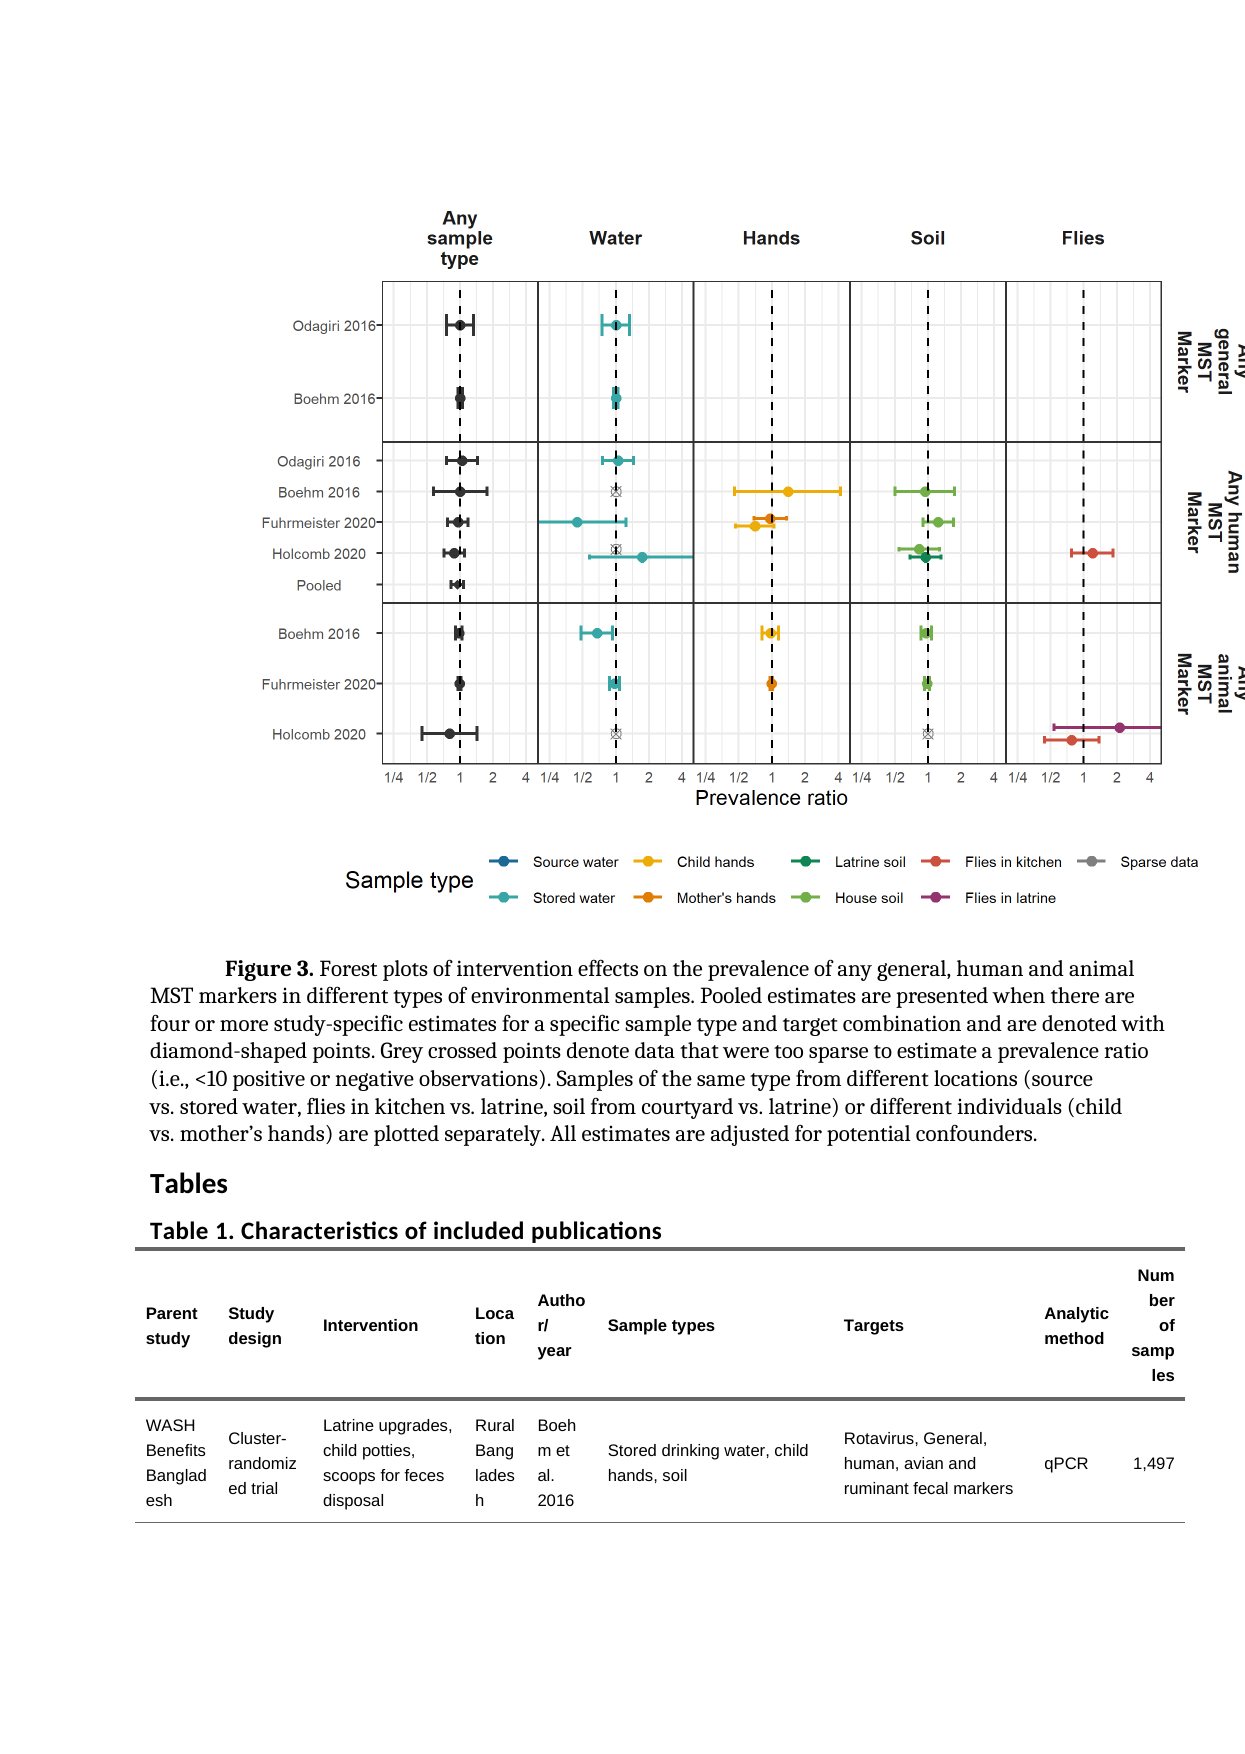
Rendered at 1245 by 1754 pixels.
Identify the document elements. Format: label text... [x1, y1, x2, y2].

picture [225, 187, 1245, 938]
table_header Sample types [597, 1251, 833, 1397]
table_cell Boehm et al. 2016 [527, 1401, 597, 1522]
table_header Author/ year [527, 1251, 597, 1397]
table_cell qPCR [1034, 1401, 1120, 1522]
subtitle Tables [150, 1165, 1170, 1201]
text Figure 3. Forest plots of intervention effects on the prevalence of any general, human and animal MST markers in different types of environmental samples. Pooled estimates are presented when there are four or more study-specific estimates for a specific sample type and target combination and are denoted with diamond-shaped points. Grey crossed points denote data that were too sparse to estimate a prevalence ratio (i.e., <10 positive or negative observations). Samples of the same type from different locations (source vs. stored water, flies in kitchen vs. latrine, soil from courtyard vs. latrine) or different individuals (child vs. mother’s hands) are plotted separately. All estimates are adjusted for potential confounders. [150, 955, 1170, 1147]
subtitle Table 1. Characteristics of included publications [150, 1215, 1170, 1246]
table_cell Rural Bangladesh [465, 1401, 527, 1522]
table_cell WASH Benefits Bangladesh [135, 1401, 218, 1522]
table_header Parent study [135, 1251, 218, 1397]
table_cell 1,497 [1120, 1401, 1185, 1522]
table_header Analytic method [1034, 1251, 1120, 1397]
table_cell Stored drinking water, child hands, soil [597, 1401, 833, 1522]
table_header Intervention [313, 1251, 464, 1397]
table_cell Rotavirus, General, human, avian and ruminant fecal markers [833, 1401, 1034, 1522]
table_header Targets [833, 1251, 1034, 1397]
table_cell Cluster-randomized trial [218, 1401, 312, 1522]
table_header Location [465, 1251, 527, 1397]
table_header Number of samples [1120, 1251, 1185, 1397]
table_cell Latrine upgrades, child potties, scoops for feces disposal [313, 1401, 464, 1522]
table_header Study design [218, 1251, 312, 1397]
